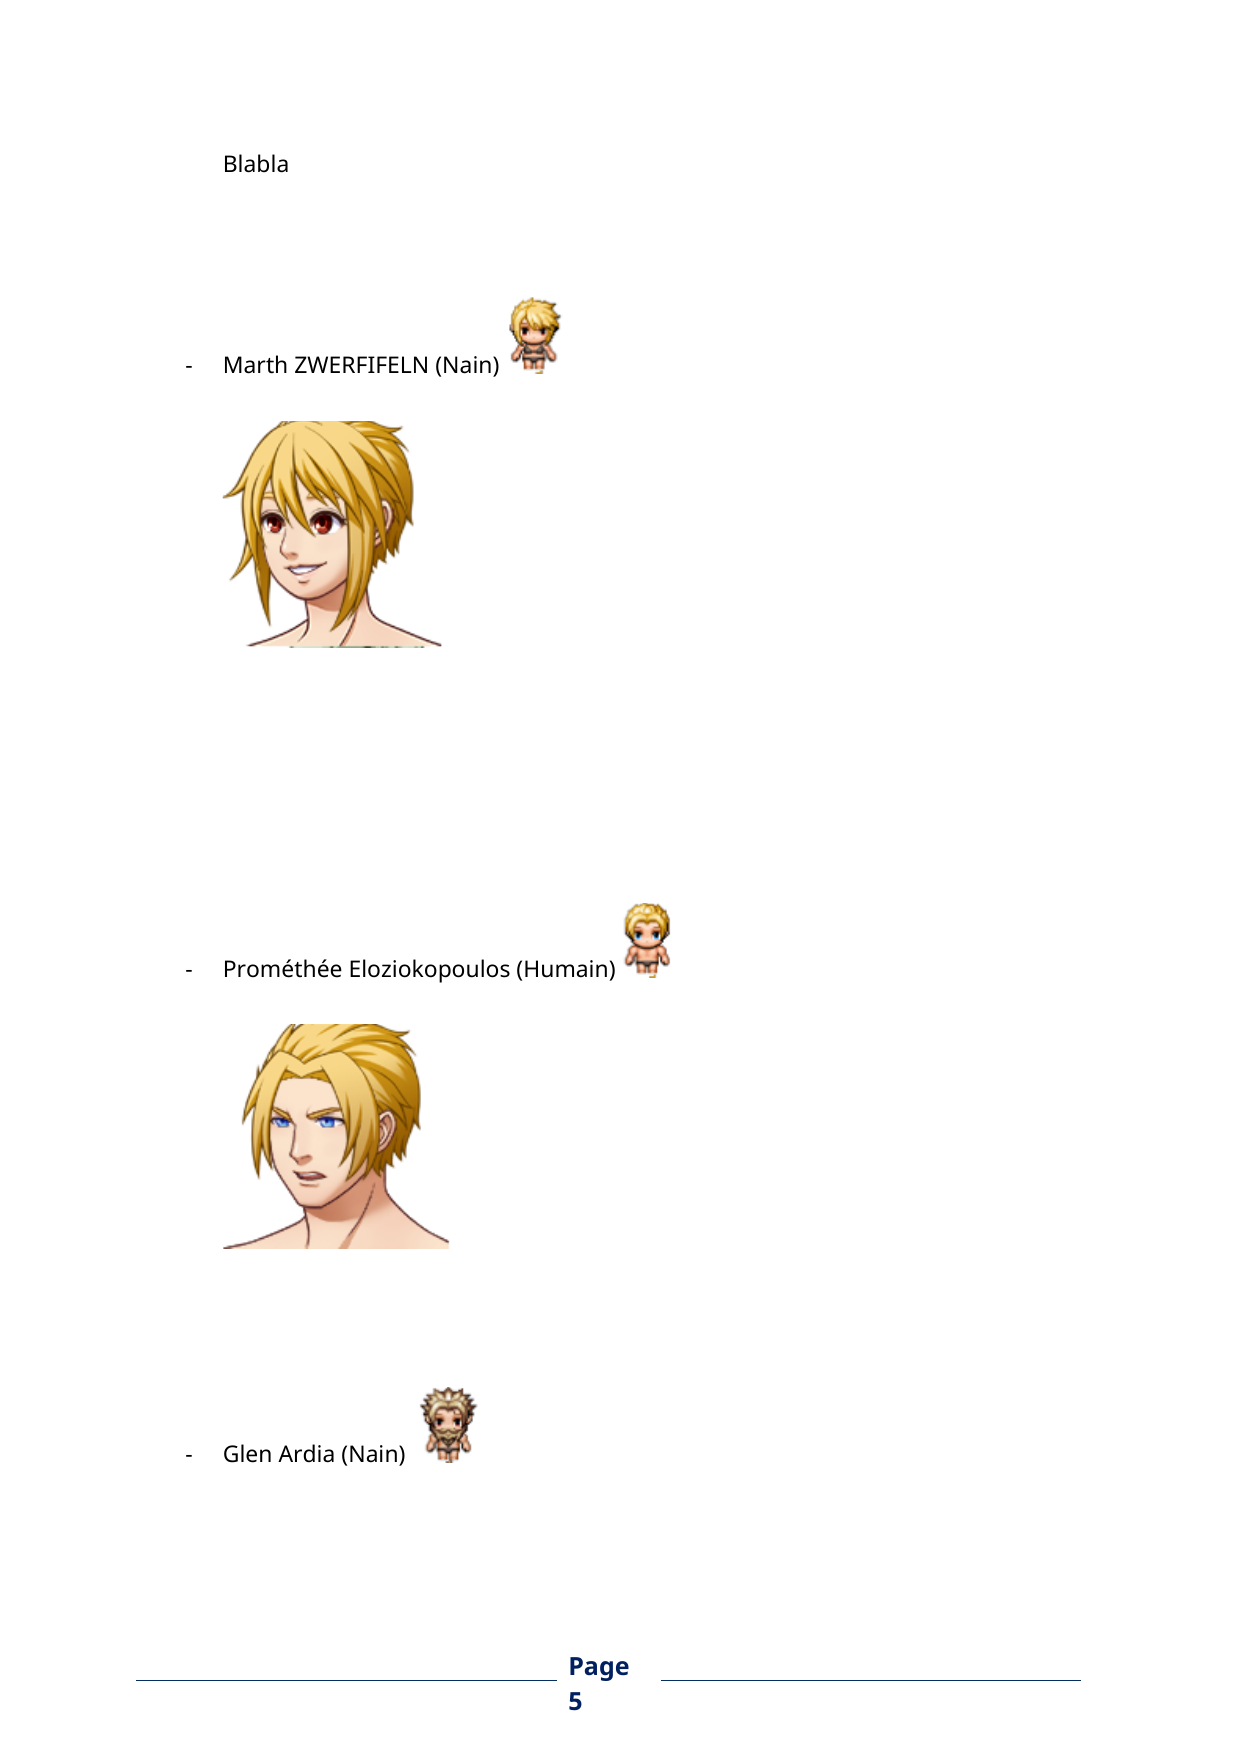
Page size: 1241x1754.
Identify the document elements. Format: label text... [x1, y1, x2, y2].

picture [222, 421, 442, 648]
list Blabla [223, 148, 1093, 179]
picture [621, 903, 678, 978]
picture [222, 1024, 457, 1249]
picture [505, 297, 564, 374]
list Marth ZWERFIFELN (Nain) [185, 297, 1093, 380]
list Prométhée Eloziokopoulos (Humain) [185, 904, 1093, 984]
list Glen Ardia (Nain) [185, 1387, 1093, 1469]
picture [411, 1387, 484, 1463]
